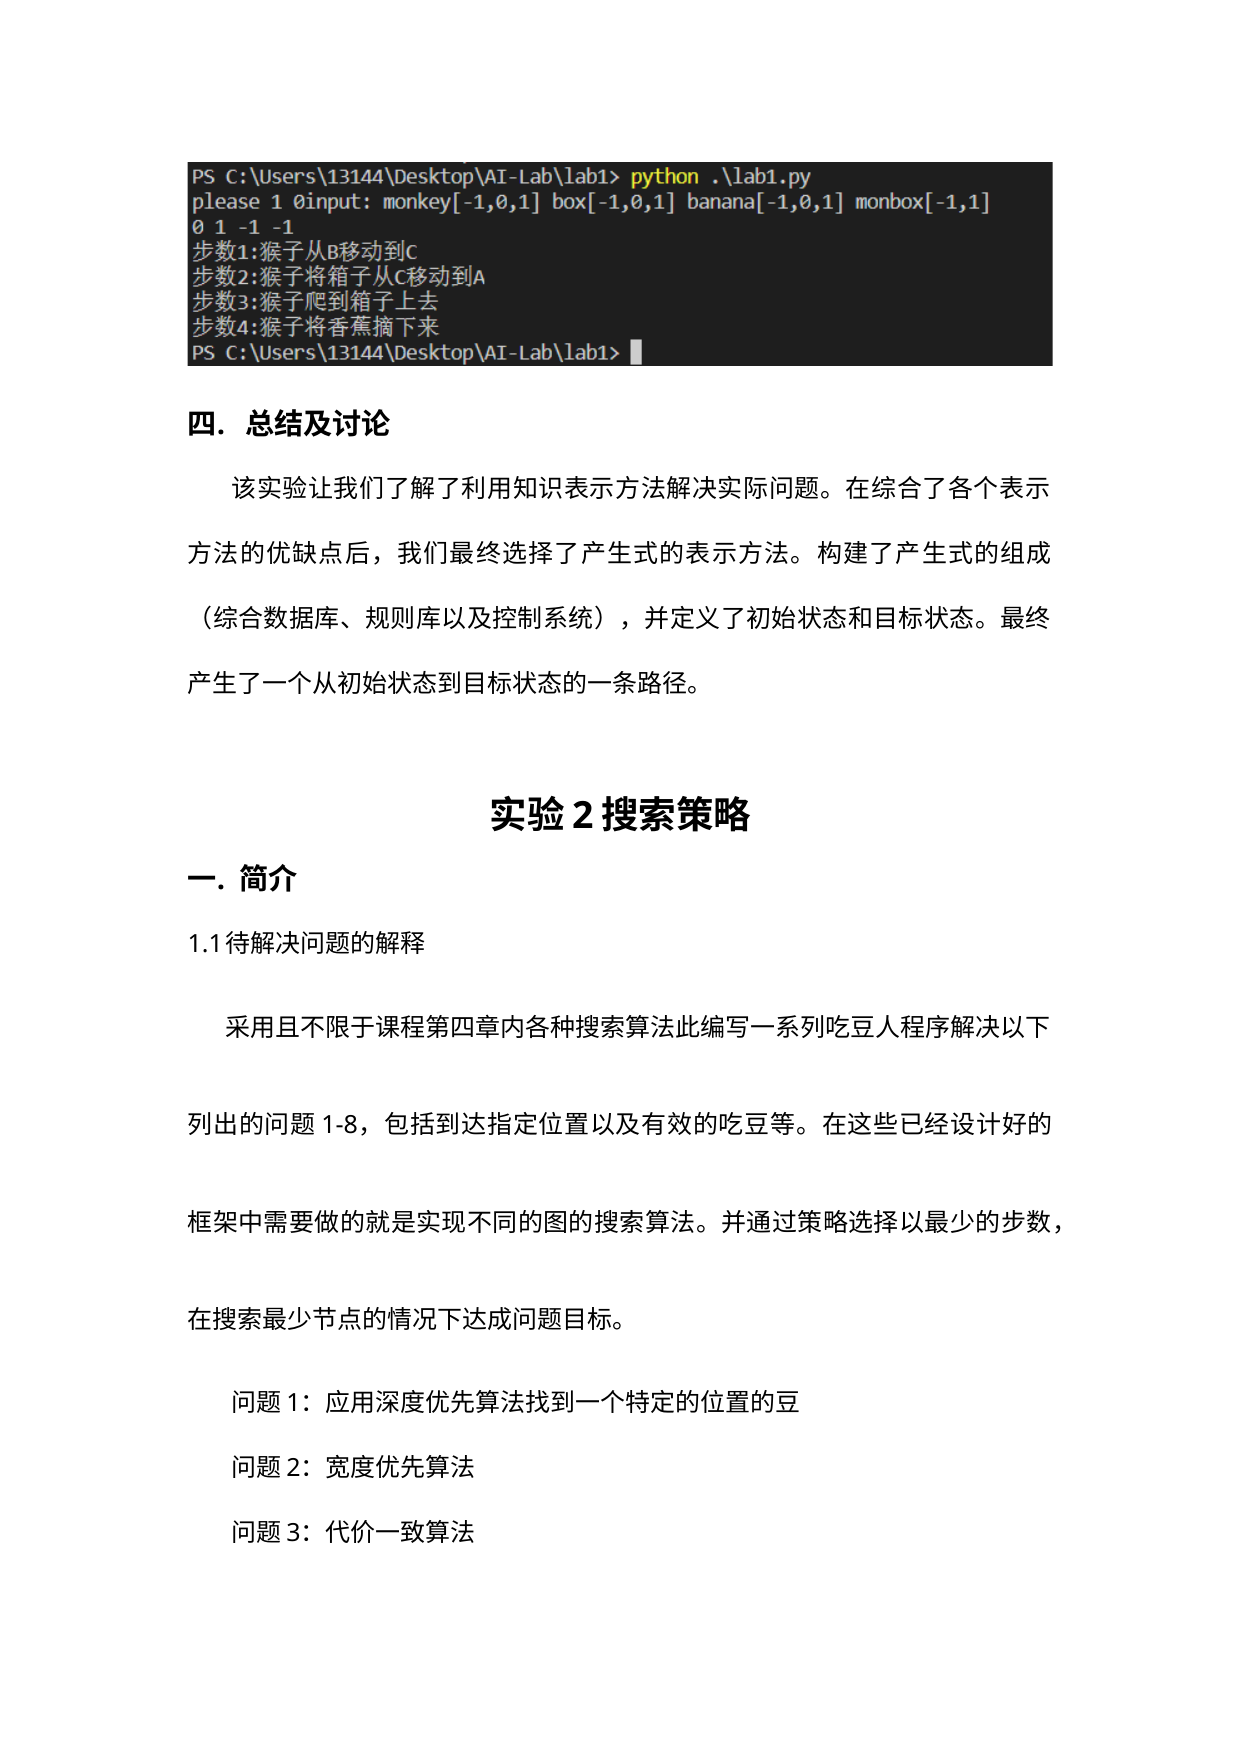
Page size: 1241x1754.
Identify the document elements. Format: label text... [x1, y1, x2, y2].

text 问题3：代价一致算法 [231, 1498, 1053, 1563]
list 简介 [187, 844, 1053, 909]
list 总结及讨论 [187, 389, 1053, 454]
text 问题1：应用深度优先算法找到一个特定的位置的豆 [231, 1368, 1053, 1433]
picture [187, 162, 1053, 366]
list 待解决问题的解释 [187, 909, 1053, 974]
text 实验2搜索策略 [187, 779, 1053, 844]
text 该实验让我们了解了利用知识表示方法解决实际问题。在综合了各个表示方法的优缺点后，我们最终选择了产生式的表示方法。构建了产生式的组成（综合数据库、规则库以及控制系统），并定义了初始状态和目标状态。最终产生了一个从初始状态到目标状态的一条路径。 [187, 454, 1053, 714]
text 问题2：宽度优先算法 [231, 1433, 1053, 1498]
text 采用且不限于课程第四章内各种搜索算法此编写一系列吃豆人程序解决以下列出的问题1-8，包括到达指定位置以及有效的吃豆等。在这些已经设计好的框架中需要做的就是实现不同的图的搜索算法。并通过策略选择以最少的步数，在搜索最少节点的情况下达成问题目标。 [187, 993, 1053, 1350]
